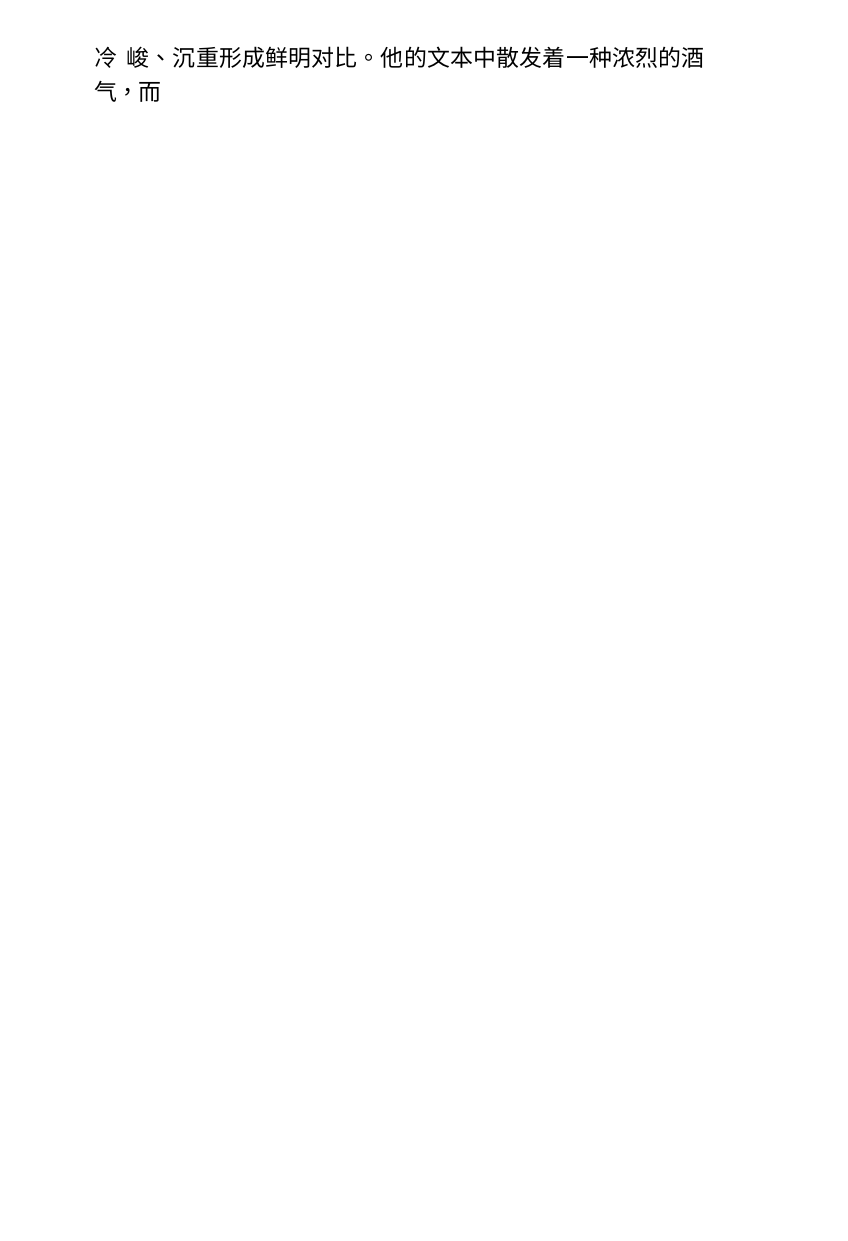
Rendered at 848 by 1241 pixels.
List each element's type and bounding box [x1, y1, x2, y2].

text [94, 42, 705, 107]
